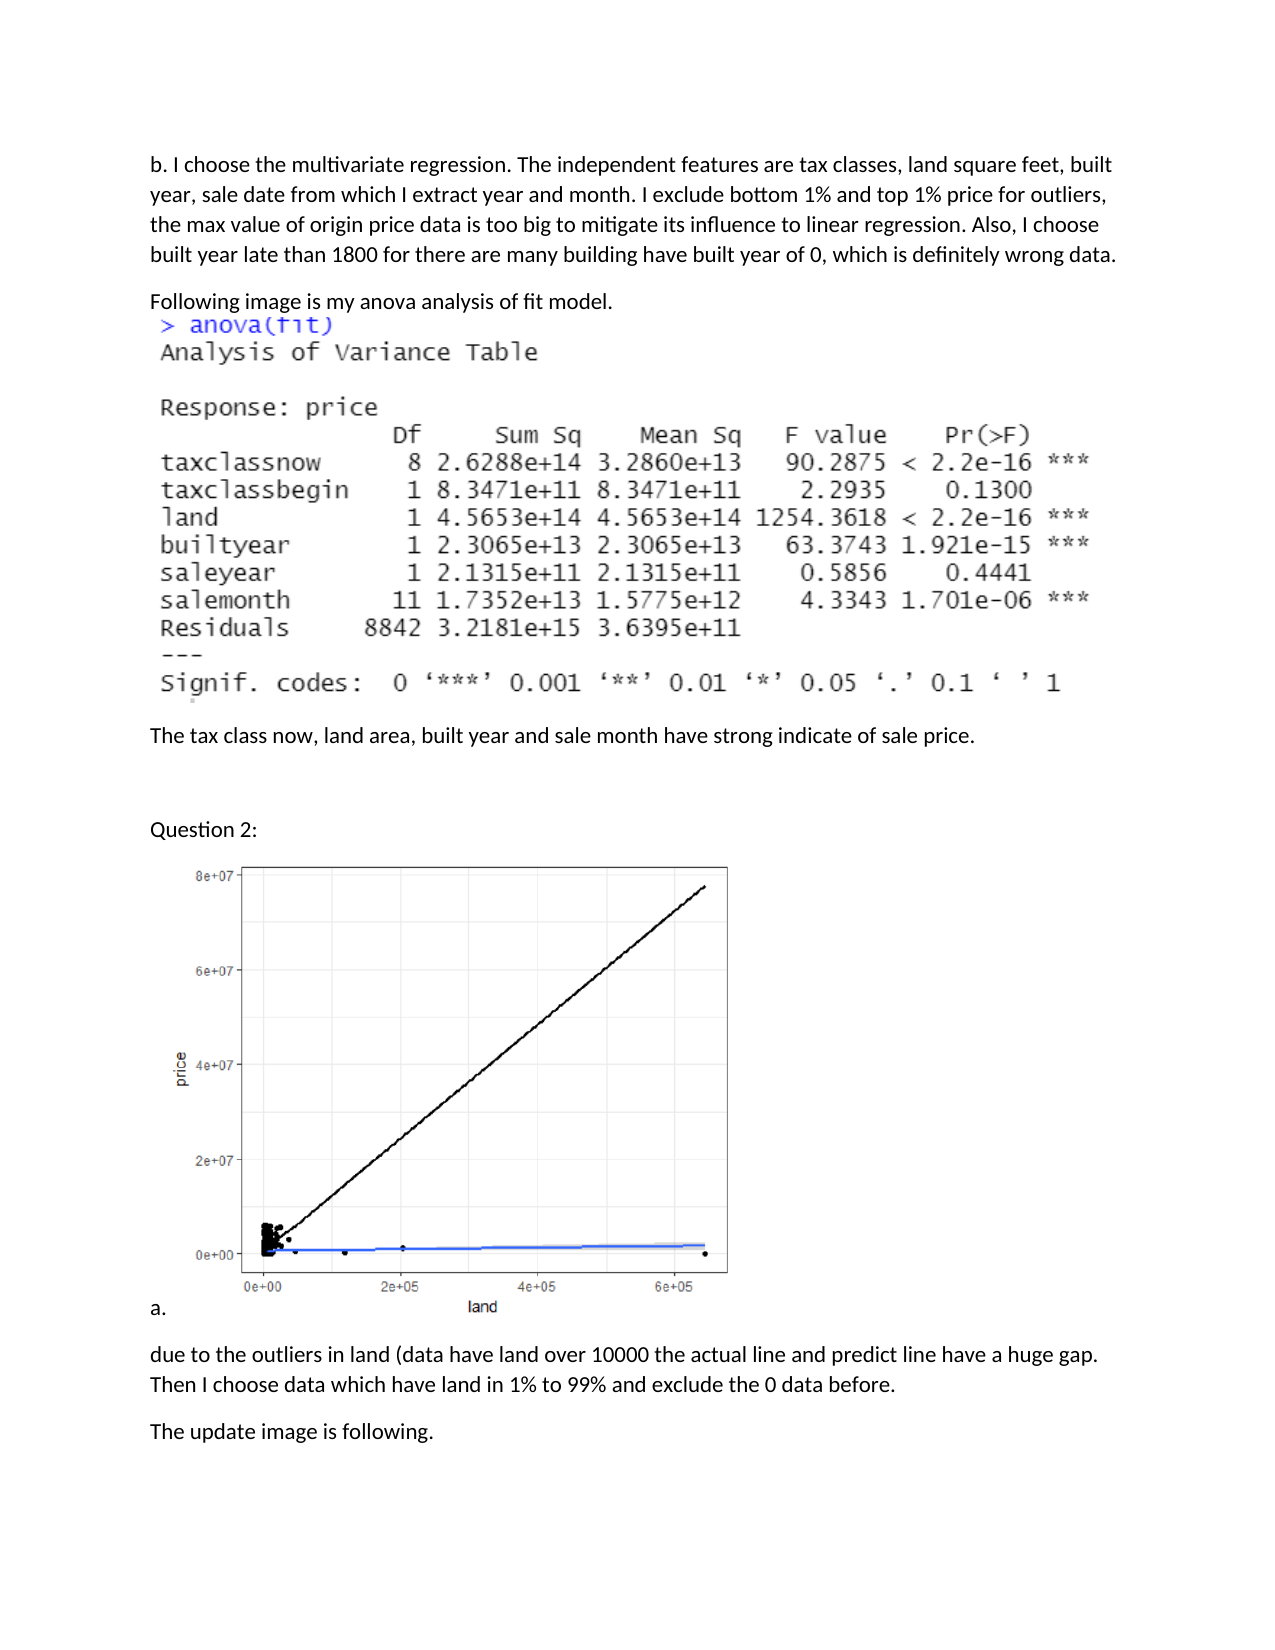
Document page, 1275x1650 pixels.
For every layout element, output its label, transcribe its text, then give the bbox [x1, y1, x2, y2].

text The update image is following. [150, 1417, 1125, 1445]
text The tax class now, land area, built year and sale month have strong indicate of sale price. [150, 721, 1125, 749]
picture [172, 862, 735, 1316]
text due to the outliers in land (data have land over 10000 the actual line and predict line have a huge gap. Then I choose data which have land in 1% to 99% and exclude the 0 data before. [150, 1340, 1125, 1398]
text b. I choose the multivariate regression. The independent features are tax classes, land square feet, built year, sale date from which I extract year and month. I exclude bottom 1% and top 1% price for outliers, the max value of origin price data is too big to mitigate its influence to linear regression. Also, I choose built year late than 1800 for there are many building have built year of 0, which is definitely wrong data. [150, 150, 1125, 269]
picture [150, 317, 1125, 703]
text Following image is my anova analysis of fit model. [150, 287, 1125, 317]
text Question 2: [150, 815, 1125, 843]
